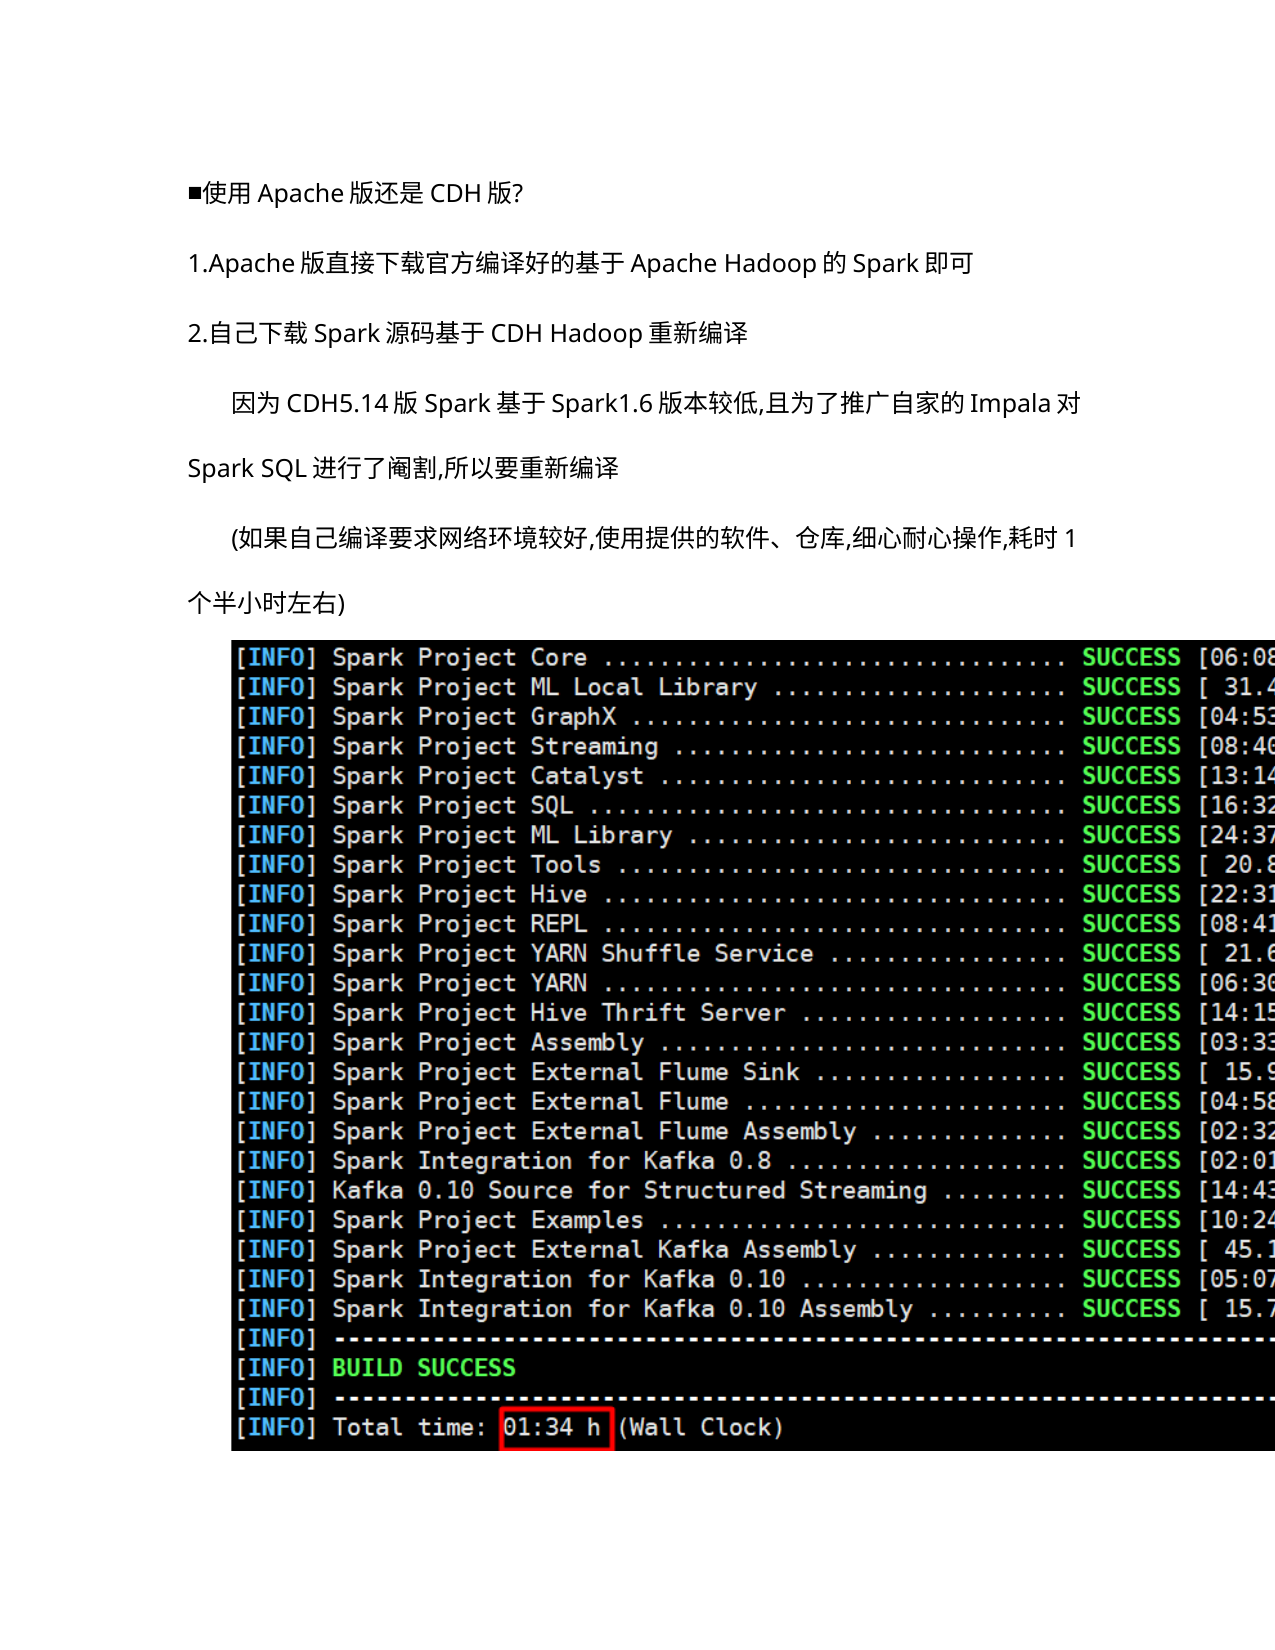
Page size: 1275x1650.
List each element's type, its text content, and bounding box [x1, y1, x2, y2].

text (如果自己编译要求网络环境较好,使用提供的软件、仓库,细心耐心操作,耗时1个半小时左右) [187, 504, 1087, 634]
text 2.自己下载Spark源码基于CDH Hadoop重新编译 [187, 299, 1087, 364]
text ■使用Apache版还是CDH版? [187, 159, 1087, 224]
text 1.Apache版直接下载官方编译好的基于Apache Hadoop的Spark即可 [187, 229, 1087, 294]
text 因为CDH5.14版 Spark基于Spark1.6版本较低,且为了推广自家的Impala对Spark SQL进行了阉割,所以要重新编译 [187, 369, 1087, 499]
